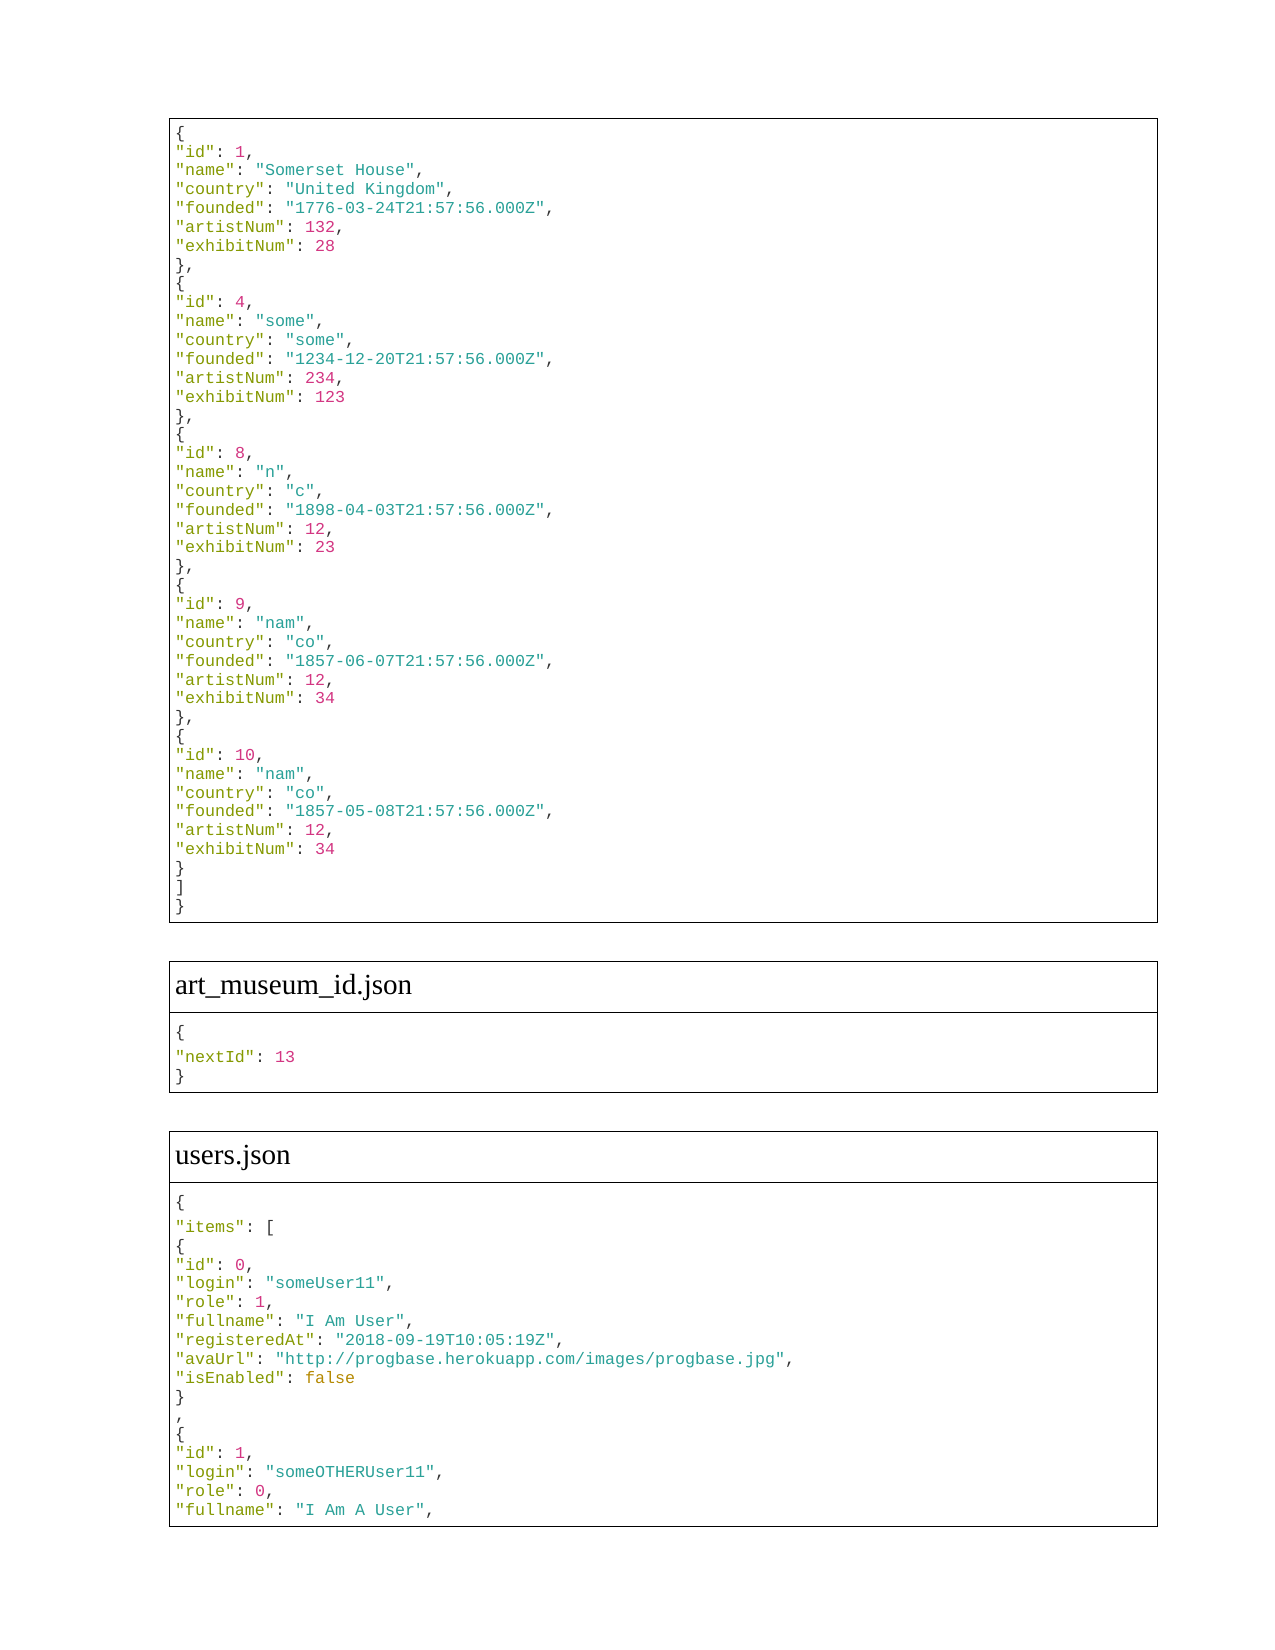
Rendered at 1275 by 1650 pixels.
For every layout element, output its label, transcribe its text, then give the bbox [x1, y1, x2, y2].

table_header users.json [170, 1132, 1157, 1181]
table_cell { "nextId": 13 } [170, 1013, 1157, 1092]
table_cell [170, 1183, 1157, 1526]
table_header art_museum_id.json [170, 962, 1157, 1011]
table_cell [170, 119, 1157, 922]
